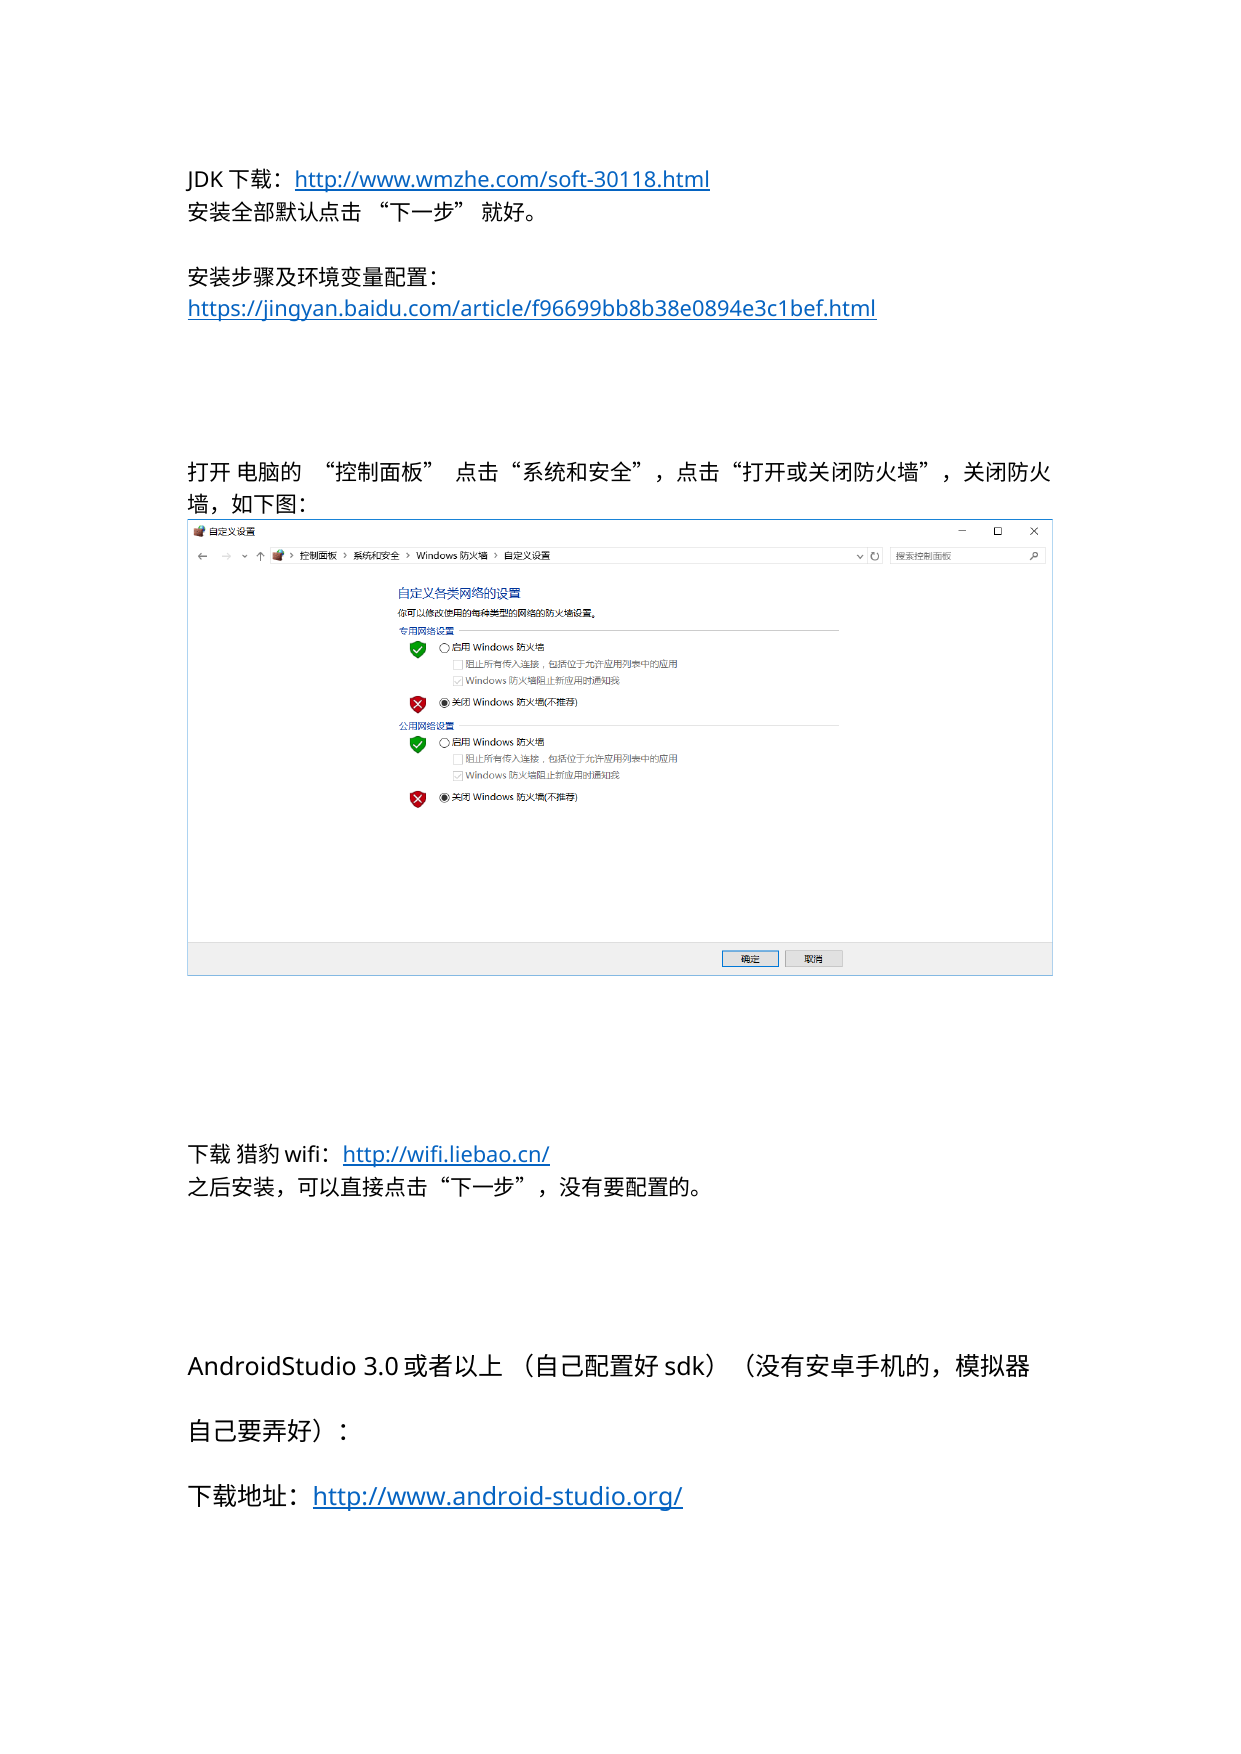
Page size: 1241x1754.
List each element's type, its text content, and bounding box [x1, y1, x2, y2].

picture [187, 519, 1053, 976]
text 之后安装，可以直接点击“下一步”，没有要配置的。 [187, 1169, 1053, 1202]
text 下载地址：http://www.android-studio.org/ [187, 1462, 1053, 1527]
text AndroidStudio 3.0或者以上 （自己配置好sdk）（没有安卓手机的，模拟器自己要弄好）： [187, 1332, 1053, 1462]
text 安装步骤及环境变量配置： [187, 259, 1053, 292]
text 安装全部默认点击 “下一步” 就好。 [187, 194, 1053, 227]
text JDK 下载：http://www.wmzhe.com/soft-30118.html [187, 162, 1053, 194]
text https://jingyan.baidu.com/article/f96699bb8b38e0894e3c1bef.html [187, 292, 1053, 324]
text 打开 电脑的 “控制面板” 点击“系统和安全”，点击“打开或关闭防火墙”，关闭防火墙，如下图： [187, 454, 1053, 519]
text 下载 猎豹wifi：http://wifi.liebao.cn/ [187, 1137, 1053, 1169]
